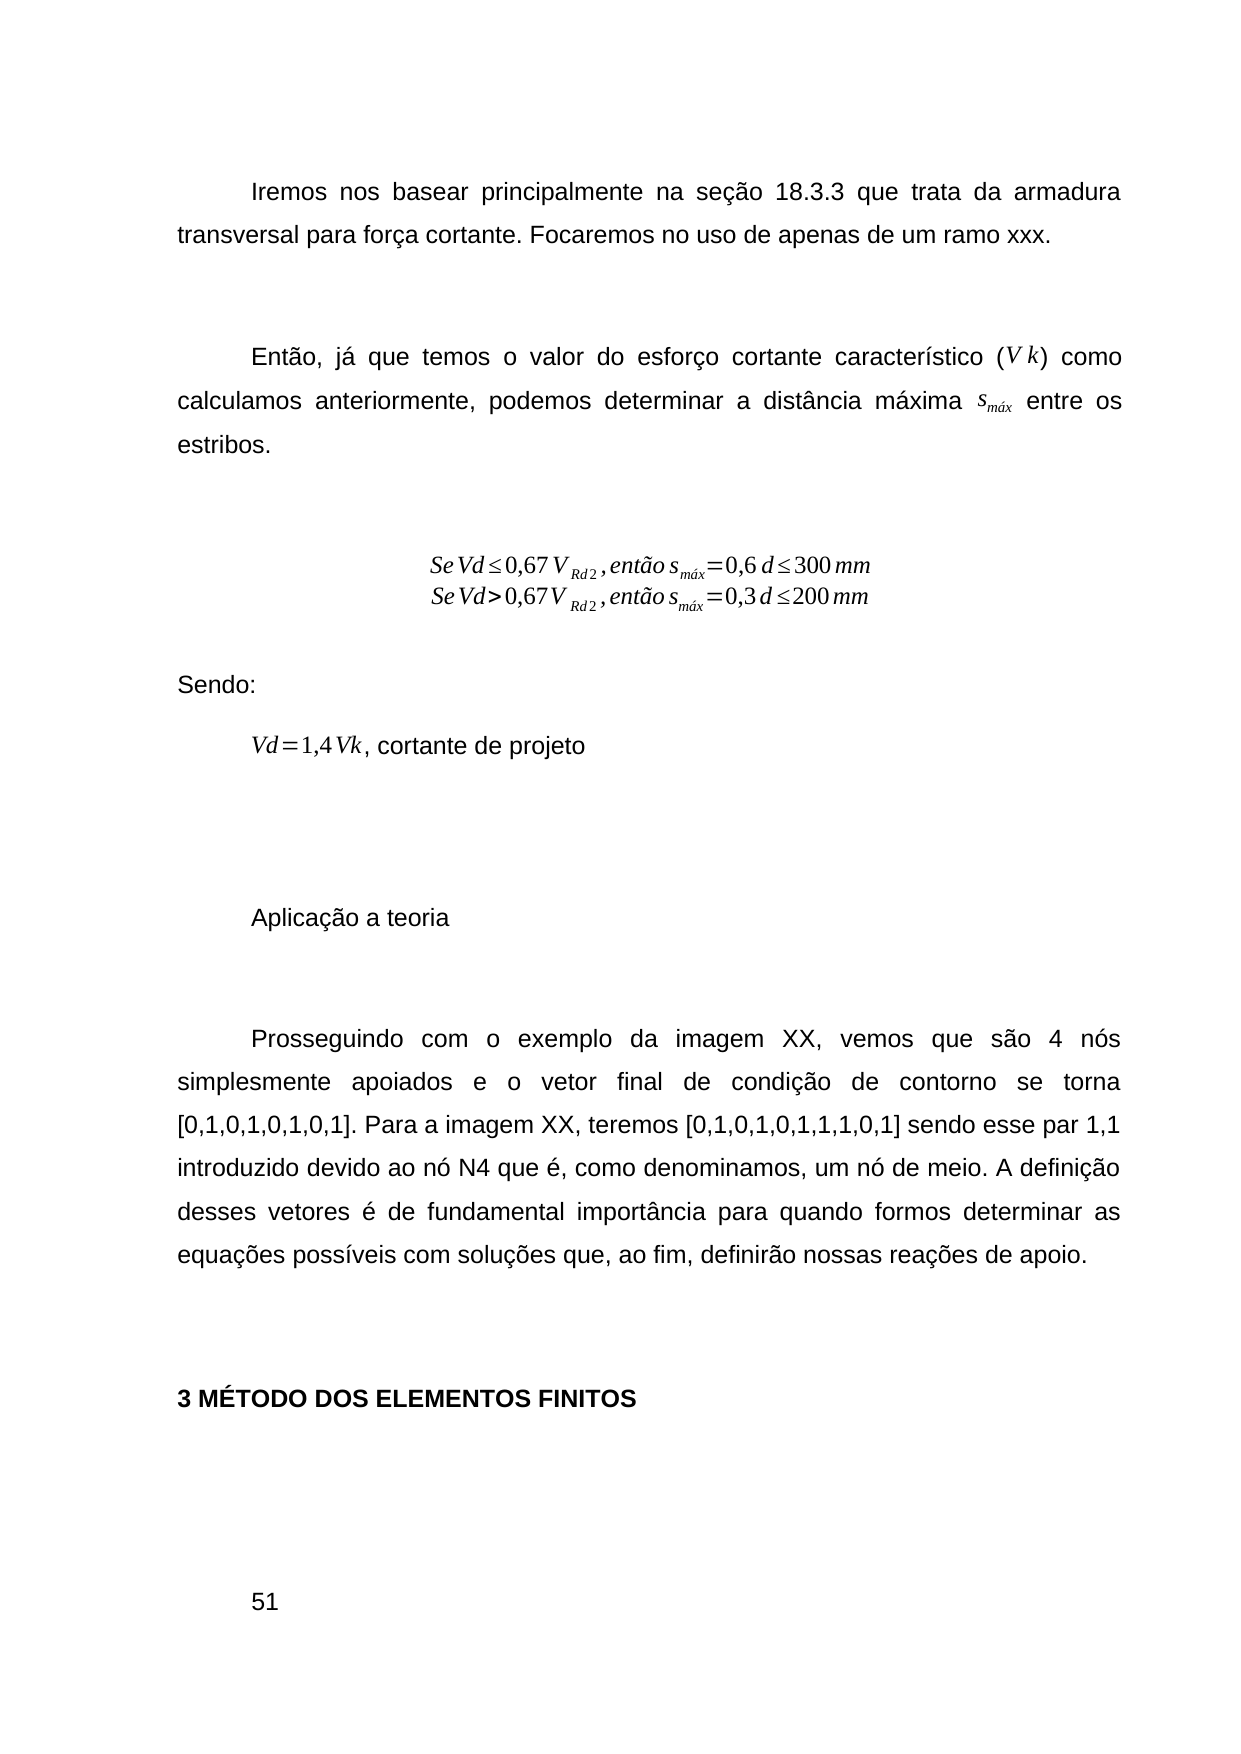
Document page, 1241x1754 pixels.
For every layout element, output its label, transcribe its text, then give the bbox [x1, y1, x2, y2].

text Sendo: [177, 670, 1122, 699]
text , cortante de projeto [177, 731, 1122, 759]
text Iremos nos basear principalmente na seção 18.3.3 que trata da armadura transversal para força cortante. Focaremos no uso de apenas de um ramo xxx. [177, 177, 1122, 249]
text Então, já que temos o valor do esforço cortante característico () como calculamos anteriormente, podemos determinar a distância máxima entre os estribos. [177, 341, 1122, 459]
text Aplicação a teoria [177, 903, 1122, 931]
text Prosseguindo com o exemplo da imagem XX, vemos que são 4 nós simplesmente apoiados e o vetor final de condição de contorno se torna [0,1,0,1,0,1,0,1]. Para a imagem XX, teremos [0,1,0,1,0,1,1,1,0,1] sendo esse par 1,1 introduzido devido ao nó N4 que é, como denominamos, um nó de meio. A definição desses vetores é de fundamental importância para quando formos determinar as equações possíveis com soluções que, ao fim, definirão nossas reações de apoio. [177, 1024, 1122, 1268]
subtitle 3 MÉTODO DOS ELEMENTOS FINITOS [177, 1384, 1122, 1413]
